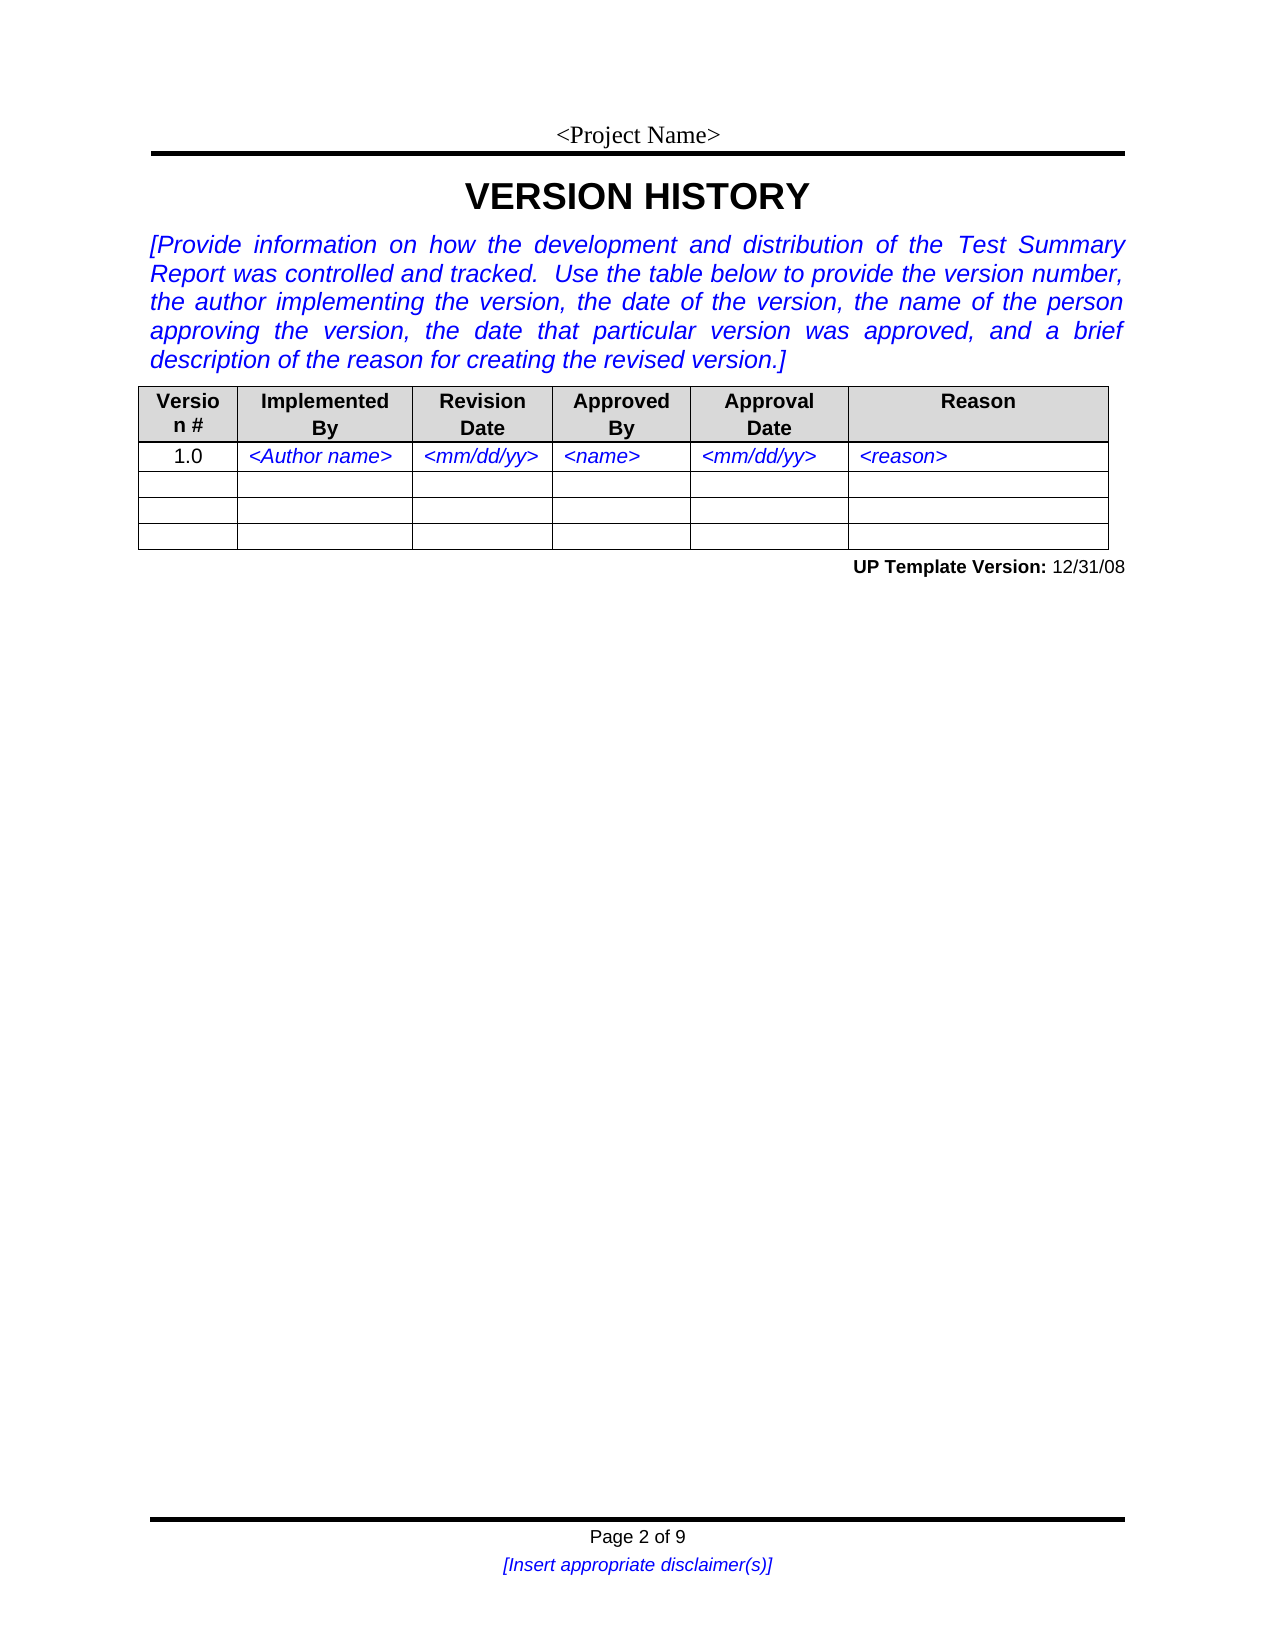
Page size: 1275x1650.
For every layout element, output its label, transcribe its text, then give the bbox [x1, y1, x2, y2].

table_cell [238, 524, 412, 549]
table_cell [139, 498, 237, 523]
table_cell [139, 524, 237, 549]
table_cell <reason> [849, 443, 1108, 471]
table_header Approval Date [691, 387, 848, 441]
table_cell [413, 472, 552, 497]
table_cell [691, 524, 848, 549]
table_header Revision Date [413, 387, 552, 441]
table_cell [553, 498, 690, 523]
title VERSION HISTORY [150, 174, 1125, 217]
table_header Version # [139, 387, 237, 441]
table_cell [691, 472, 848, 497]
table_cell [849, 524, 1108, 549]
table_cell [238, 498, 412, 523]
table_cell <mm/dd/yy> [691, 443, 848, 471]
table_header Reason [849, 387, 1108, 441]
table_cell <mm/dd/yy> [413, 443, 552, 471]
table_cell [849, 498, 1108, 523]
table_cell [139, 472, 237, 497]
table_cell 1.0 [139, 443, 237, 471]
table_cell [553, 524, 690, 549]
text [Provide information on how the development and distribution of the Test Summary Report was controlled and tracked. Use the table below to provide the version number, the author implementing the version, the date of the version, the name of the person approving the version, the date that particular version was approved, and a brief description of the reason for creating the revised version.] [150, 230, 1125, 374]
table_cell [849, 472, 1108, 497]
table_cell [553, 472, 690, 497]
table_cell <name> [553, 443, 690, 471]
table_cell [238, 472, 412, 497]
table_cell [691, 498, 848, 523]
text UP Template Version: 12/31/08 [210, 556, 1125, 577]
table_header Implemented By [238, 387, 412, 441]
table_cell [413, 498, 552, 523]
table_cell [413, 524, 552, 549]
table_cell <Author name> [238, 443, 412, 471]
table_header Approved By [553, 387, 690, 441]
